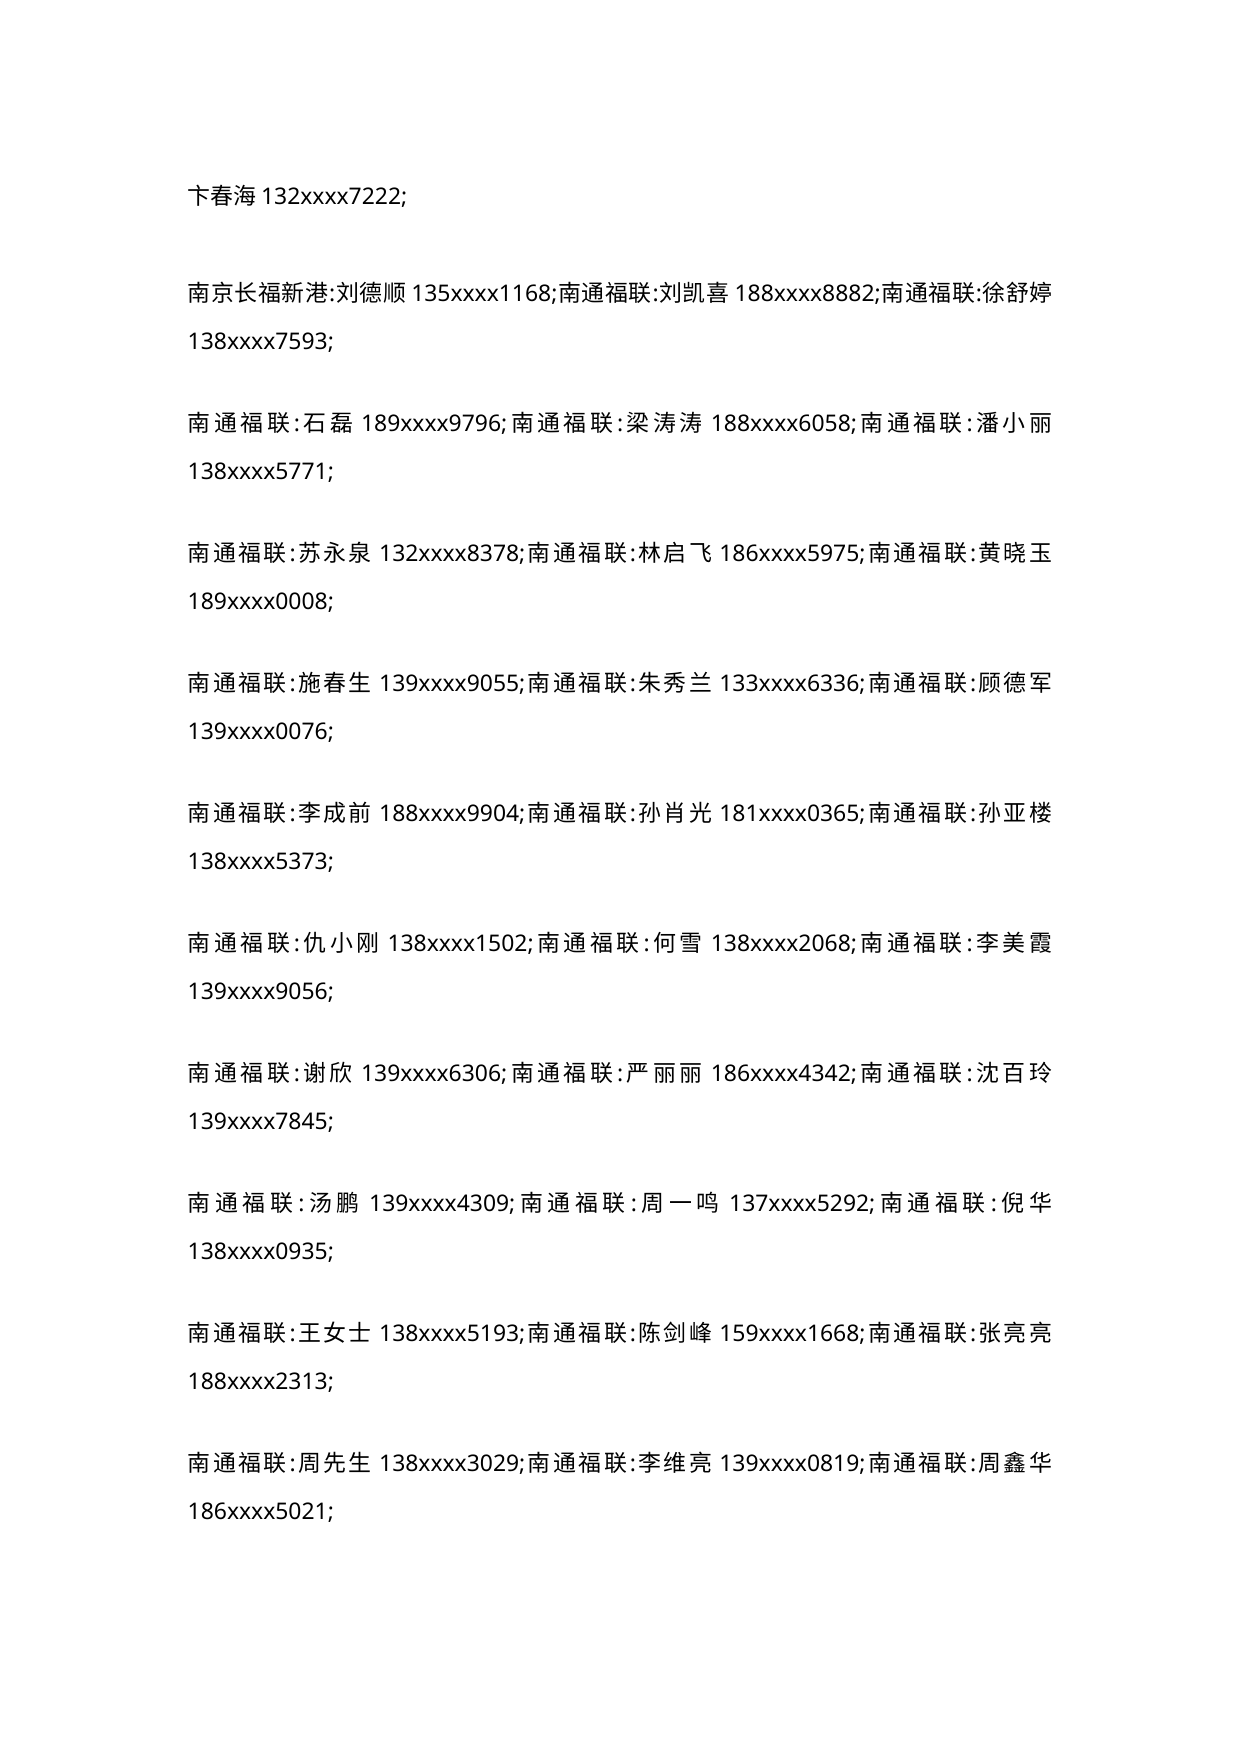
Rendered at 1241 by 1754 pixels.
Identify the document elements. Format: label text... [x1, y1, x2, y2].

text 南通福联:苏永泉132xxxx8378;南通福联:林启飞186xxxx5975;南通福联:黄晓玉189xxxx0008; [187, 519, 1053, 617]
text 南通福联:汤鹏139xxxx4309;南通福联:周一鸣137xxxx5292;南通福联:倪华138xxxx0935; [187, 1169, 1053, 1267]
text 南通福联:李成前188xxxx9904;南通福联:孙肖光181xxxx0365;南通福联:孙亚楼138xxxx5373; [187, 779, 1053, 877]
text 南通福联:仇小刚138xxxx1502;南通福联:何雪138xxxx2068;南通福联:李美霞139xxxx9056; [187, 909, 1053, 1007]
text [187, 162, 1053, 227]
text 南通福联:石磊189xxxx9796;南通福联:梁涛涛188xxxx6058;南通福联:潘小丽138xxxx5771; [187, 389, 1053, 487]
text 南通福联:周先生138xxxx3029;南通福联:李维亮139xxxx0819;南通福联:周鑫华186xxxx5021; [187, 1429, 1053, 1527]
text 南通福联:王女士138xxxx5193;南通福联:陈剑峰159xxxx1668;南通福联:张亮亮188xxxx2313; [187, 1299, 1053, 1397]
text 南通福联:谢欣139xxxx6306;南通福联:严丽丽186xxxx4342;南通福联:沈百玲139xxxx7845; [187, 1039, 1053, 1137]
text 南京长福新港:刘德顺135xxxx1168;南通福联:刘凯喜188xxxx8882;南通福联:徐舒婷138xxxx7593; [187, 259, 1053, 357]
text 南通福联:施春生139xxxx9055;南通福联:朱秀兰133xxxx6336;南通福联:顾德军139xxxx0076; [187, 649, 1053, 747]
